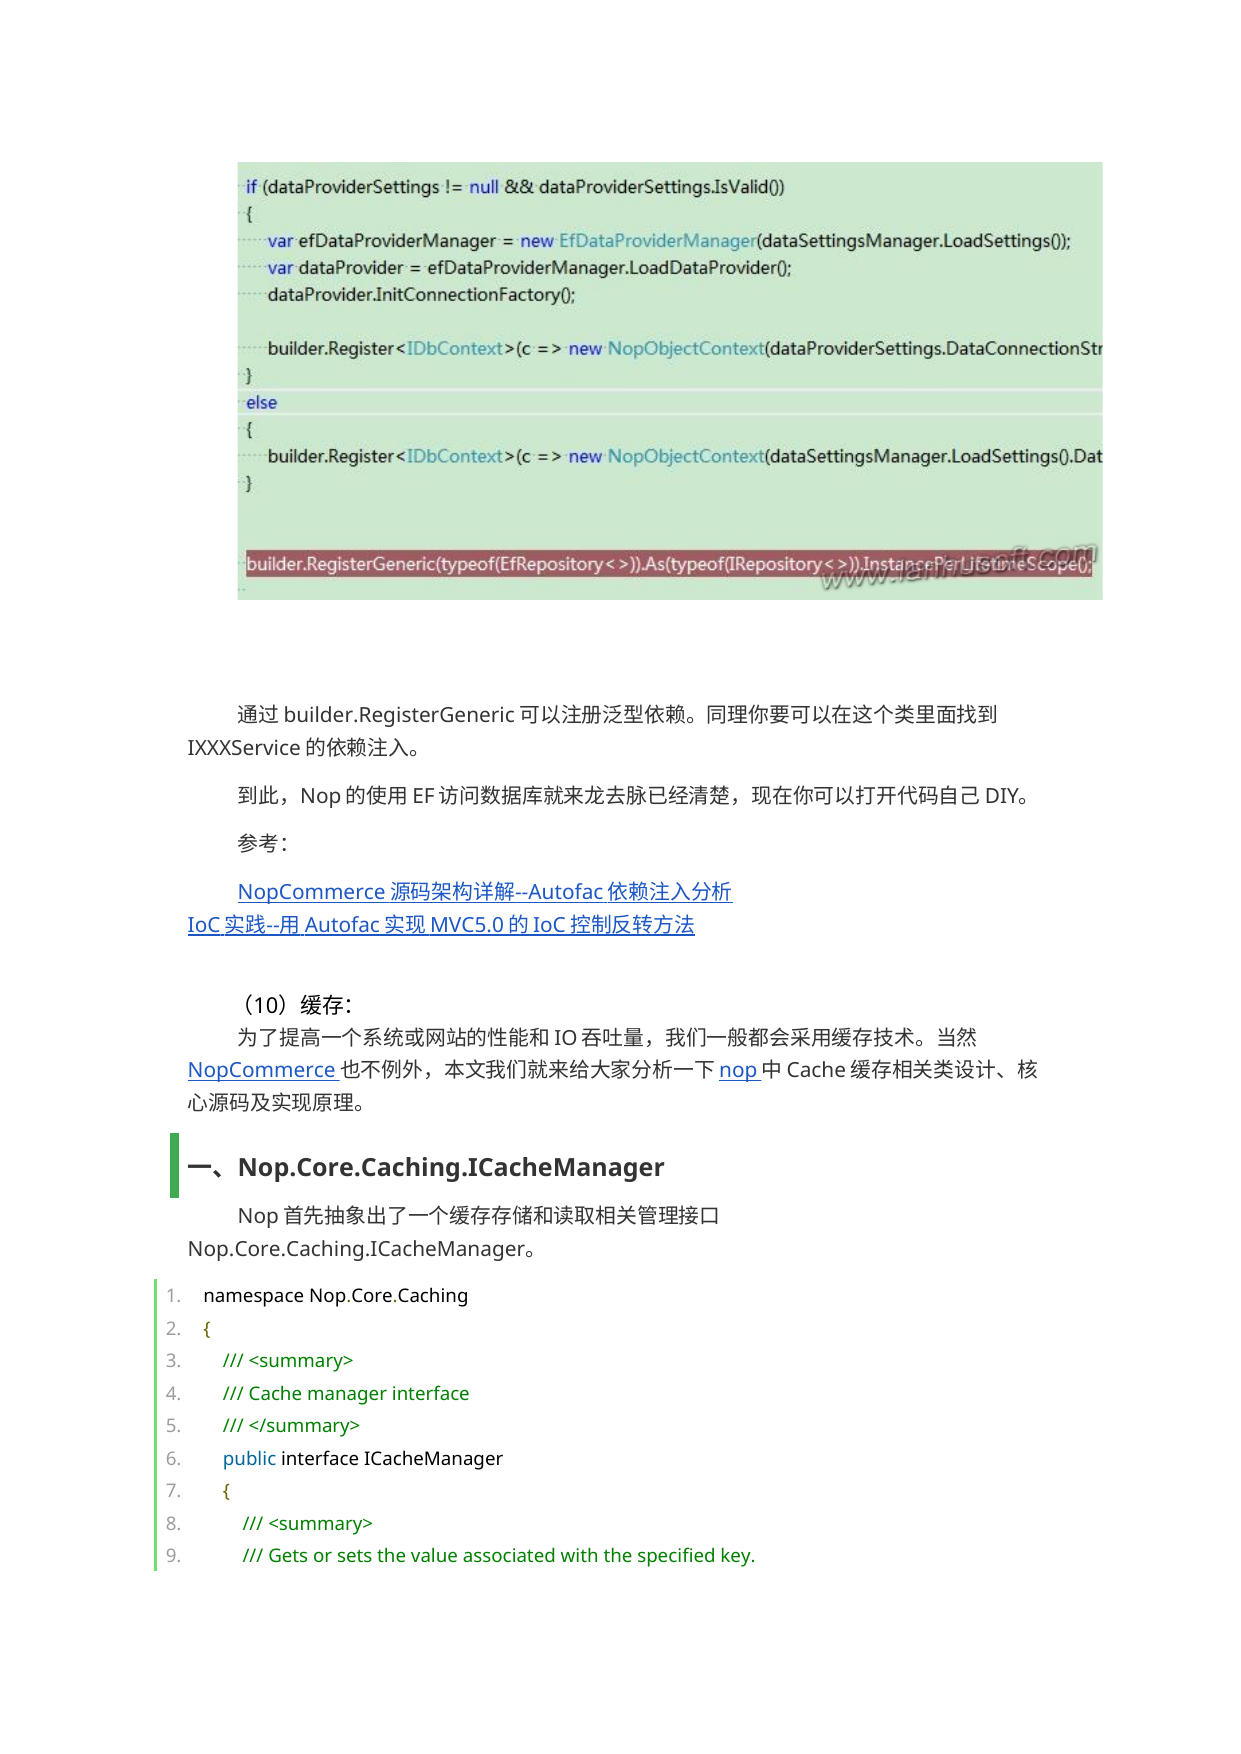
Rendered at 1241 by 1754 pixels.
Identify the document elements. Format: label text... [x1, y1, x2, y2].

list /// Cache manager interface [157, 1376, 1037, 1409]
text 到此，Nop的使用EF访问数据库就来龙去脉已经清楚，现在你可以打开代码自己DIY。 [187, 778, 1053, 811]
text Nop首先抽象出了一个缓存存储和读取相关管理接口Nop.Core.Caching.ICacheManager。 [187, 1198, 1053, 1263]
text NopCommerce源码架构详解--Autofac依赖注入分析 IoC实践--用Autofac实现MVC5.0的IoC控制反转方法 [187, 874, 1053, 939]
text 参考： [187, 826, 1053, 859]
list /// <summary> [157, 1506, 1037, 1539]
list { [157, 1311, 1037, 1344]
text 通过builder.RegisterGeneric可以注册泛型依赖。同理你要可以在这个类里面找到IXXXService的依赖注入。 [187, 698, 1053, 763]
list { [157, 1474, 1037, 1506]
list namespace Nop.Core.Caching [157, 1279, 1037, 1311]
list /// Gets or sets the value associated with the specified key. [157, 1539, 1037, 1571]
list public interface ICacheManager [157, 1441, 1037, 1474]
text （10）缓存： [187, 988, 1053, 1020]
subtitle 一、Nop.Core.Caching.ICacheManager [179, 1133, 1053, 1198]
picture [237, 162, 1103, 600]
list /// </summary> [157, 1409, 1037, 1441]
list /// <summary> [157, 1344, 1037, 1376]
text 为了提高一个系统或网站的性能和IO吞吐量，我们一般都会采用缓存技术。当然NopCommerce也不例外，本文我们就来给大家分析一下nop中Cache缓存相关类设计、核心源码及实现原理。 [187, 1020, 1053, 1118]
